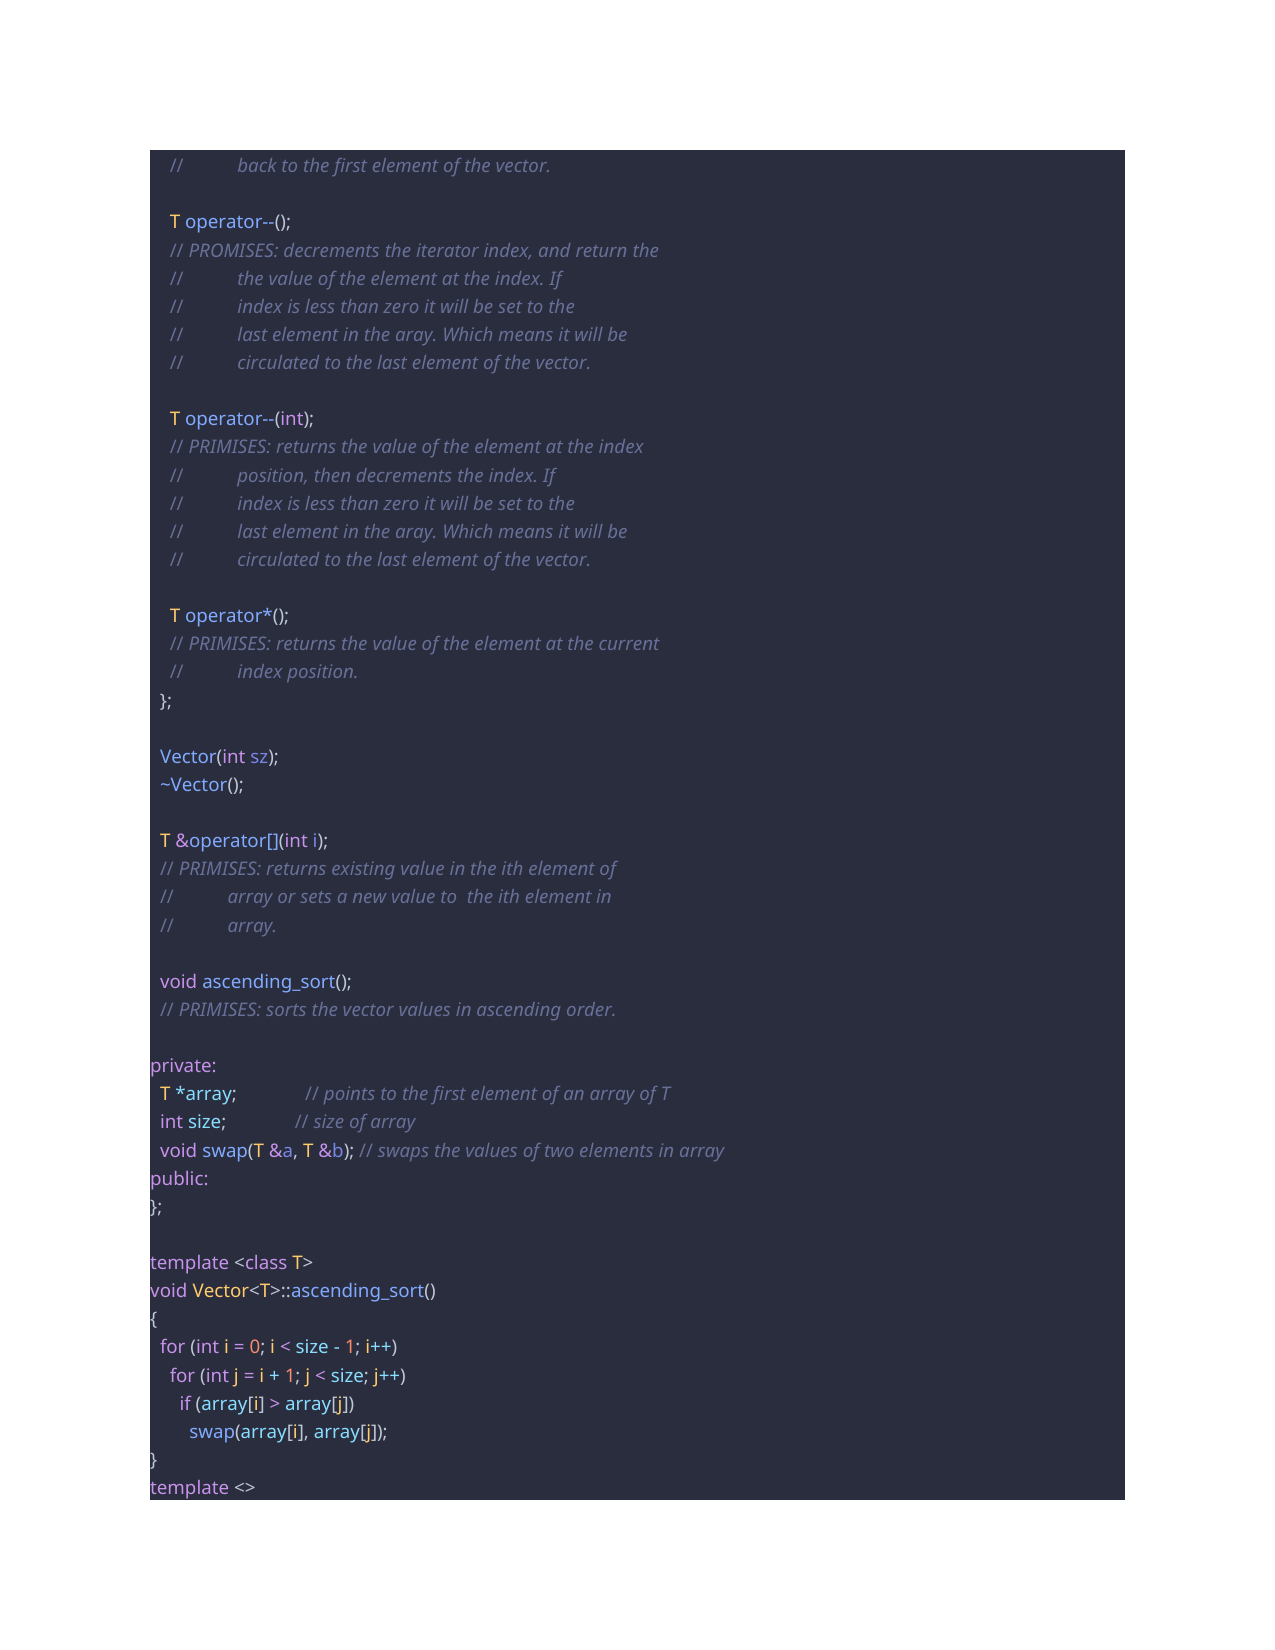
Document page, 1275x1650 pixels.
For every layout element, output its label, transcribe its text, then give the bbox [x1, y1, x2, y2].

text void Vector<T>::ascending_sort() [150, 1275, 1125, 1303]
text Vector(int sz); [150, 741, 1125, 769]
text // circulated to the last element of the vector. [150, 347, 1125, 375]
text // back to the first element of the vector. [150, 150, 1125, 178]
text void ascending_sort(); [150, 966, 1125, 994]
text } [150, 1444, 1125, 1472]
text // index position. [150, 656, 1125, 684]
text T operator*(); [150, 600, 1125, 628]
text // position, then decrements the index. If [150, 459, 1125, 487]
text // the value of the element at the index. If [150, 262, 1125, 291]
text }; [150, 1191, 1125, 1219]
text for (int i = 0; i < size - 1; i++) [150, 1331, 1125, 1359]
text template <> [150, 1472, 1125, 1500]
text // PROMISES: decrements the iterator index, and return the [150, 234, 1125, 262]
text if (array[i] > array[j]) [150, 1387, 1125, 1416]
text T operator--(); [150, 206, 1125, 234]
text // last element in the aray. Which means it will be [150, 516, 1125, 544]
text // PRIMISES: sorts the vector values in ascending order. [150, 994, 1125, 1022]
text ~Vector(); [150, 769, 1125, 797]
text // last element in the aray. Which means it will be [150, 319, 1125, 347]
text T *array; // points to the first element of an array of T [150, 1078, 1125, 1106]
text T &operator[](int i); [150, 825, 1125, 853]
text public: [150, 1162, 1125, 1191]
text // PRIMISES: returns existing value in the ith element of [150, 853, 1125, 881]
text // array. [150, 909, 1125, 937]
text // index is less than zero it will be set to the [150, 487, 1125, 516]
text // PRIMISES: returns the value of the element at the index [150, 431, 1125, 459]
text T operator--(int); [150, 403, 1125, 431]
text template <class T> [150, 1247, 1125, 1275]
text private: [150, 1050, 1125, 1078]
text // circulated to the last element of the vector. [150, 544, 1125, 572]
text swap(array[i], array[j]); [150, 1416, 1125, 1444]
text int size; // size of array [150, 1106, 1125, 1134]
text { [150, 1303, 1125, 1331]
text }; [150, 684, 1125, 712]
text // index is less than zero it will be set to the [150, 291, 1125, 319]
text for (int j = i + 1; j < size; j++) [150, 1359, 1125, 1387]
text // array or sets a new value to the ith element in [150, 881, 1125, 909]
text void swap(T &a, T &b); // swaps the values of two elements in array [150, 1134, 1125, 1162]
text // PRIMISES: returns the value of the element at the current [150, 628, 1125, 656]
